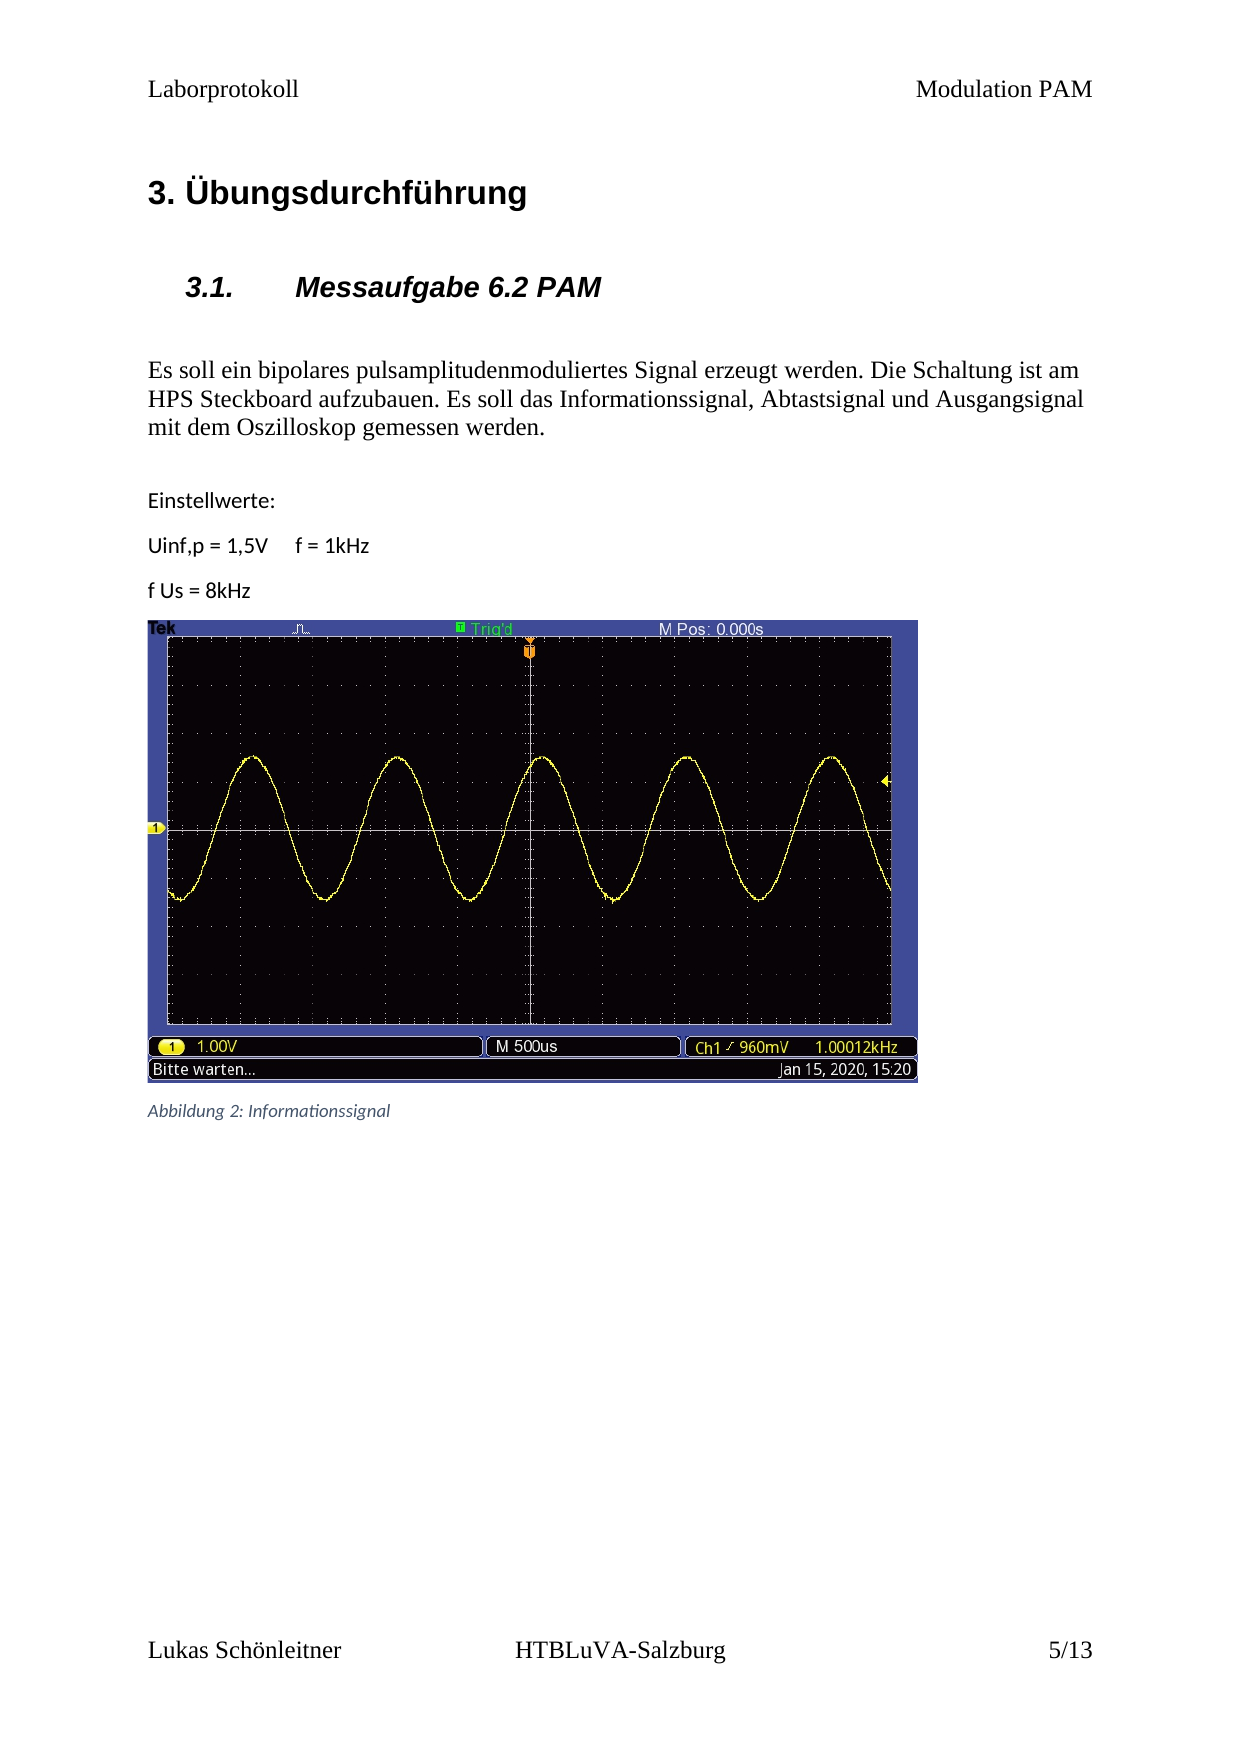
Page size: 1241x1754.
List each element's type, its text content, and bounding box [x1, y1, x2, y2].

subtitle Übungsdurchführung [148, 173, 1092, 211]
text Es soll ein bipolares pulsamplitudenmoduliertes Signal erzeugt werden. Die Schaltung ist am HPS Steckboard aufzubauen. Es soll das Informationssignal, Abtastsignal und Ausgangsignal mit dem Oszilloskop gemessen werden. [148, 355, 1092, 441]
text f Us = 8kHz [148, 576, 1092, 604]
text Uinf,p = 1,5V f = 1kHz [148, 531, 1092, 559]
picture [147, 620, 918, 1083]
subtitle Messaufgabe 6.2 PAM [185, 270, 1092, 304]
text Einstellwerte: [148, 487, 1092, 514]
